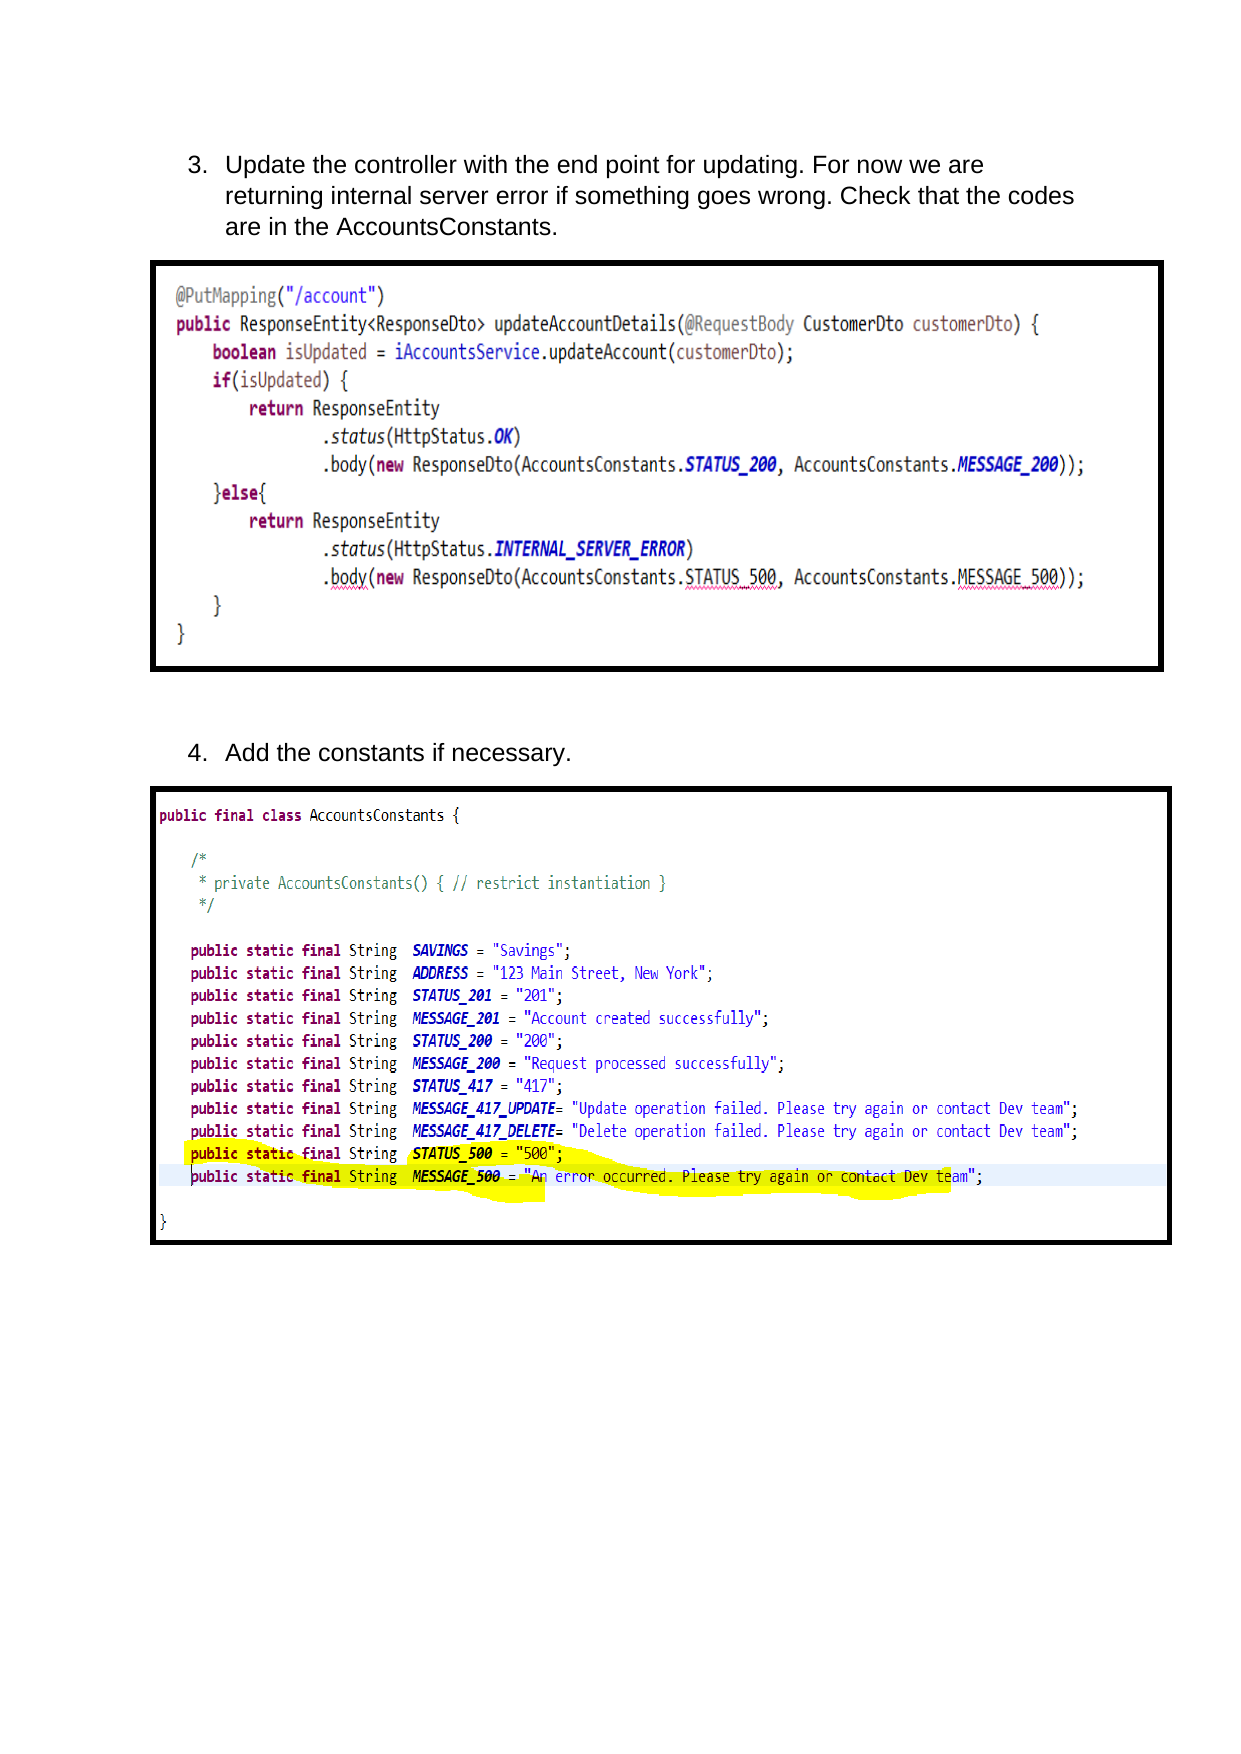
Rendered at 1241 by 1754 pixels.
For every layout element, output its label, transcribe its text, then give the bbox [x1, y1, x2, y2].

picture [156, 792, 1167, 1240]
list Update the controller with the end point for updating. For now we are returning internal server error if something goes wrong. Check that the codes are in the AccountsConstants. [187, 150, 1090, 241]
list Add the constants if necessary. [187, 738, 1090, 767]
picture [156, 266, 1158, 666]
